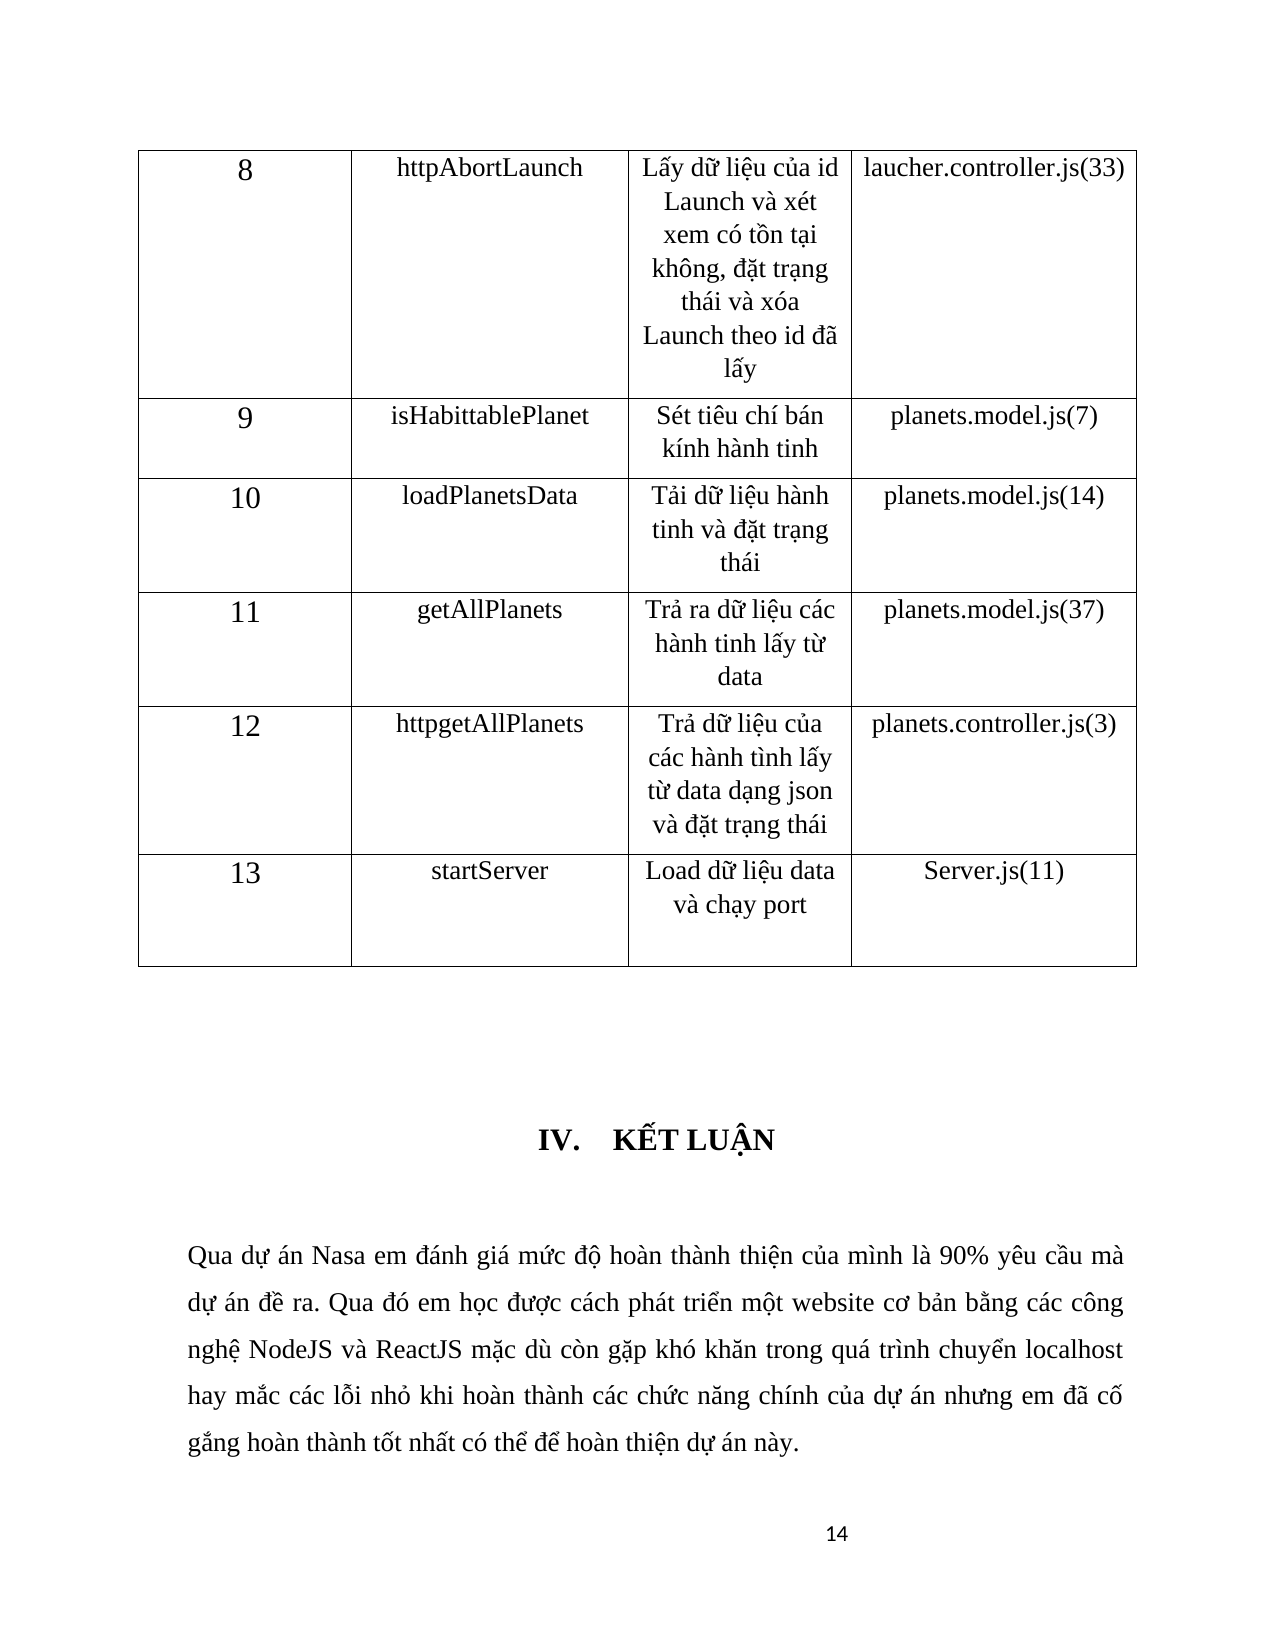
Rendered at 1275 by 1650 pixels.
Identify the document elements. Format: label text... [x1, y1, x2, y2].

table_cell 9 [139, 399, 351, 478]
table_cell 13 [139, 855, 351, 966]
table_cell laucher.controller.js(33) [852, 151, 1136, 398]
table_cell isHabittablePlanet [352, 399, 628, 478]
table_cell Server.js(11) [852, 855, 1136, 966]
table_cell 12 [139, 707, 351, 853]
table_cell startServer [352, 855, 628, 966]
table_cell Tải dữ liệu hành tinh và đặt trạng thái [629, 479, 851, 592]
table_cell Trả dữ liệu của các hành tình lấy từ data dạng json và đặt trạng thái [629, 707, 851, 853]
table_cell Lấy dữ liệu của id Launch và xét xem có tồn tại không, đặt trạng thái và xóa Launch theo id đã lấy [629, 151, 851, 398]
table_cell planets.model.js(7) [852, 399, 1136, 478]
table_cell httpAbortLaunch [352, 151, 628, 398]
table_cell 8 [139, 151, 351, 398]
table_cell planets.controller.js(3) [852, 707, 1136, 853]
table_cell 10 [139, 479, 351, 592]
list KẾT LUẬN [187, 1121, 1125, 1157]
table_cell httpgetAllPlanets [352, 707, 628, 853]
table_cell getAllPlanets [352, 593, 628, 706]
table_cell 11 [139, 593, 351, 706]
table_cell loadPlanetsData [352, 479, 628, 592]
table_cell Sét tiêu chí bán kính hành tinh [629, 399, 851, 478]
table_cell Trả ra dữ liệu các hành tinh lấy từ data [629, 593, 851, 706]
text Qua dự án Nasa em đánh giá mức độ hoàn thành thiện của mình là 90% yêu cầu mà dự án đề ra. Qua đó em học được cách phát triển một website cơ bản bằng các công nghệ NodeJS và ReactJS mặc dù còn gặp khó khăn trong quá trình chuyển localhost hay mắc các lỗi nhỏ khi hoàn thành các chức năng chính của dự án nhưng em đã cố gắng hoàn thành tốt nhất có thể để hoàn thiện dự án này. [187, 1239, 1125, 1457]
table_cell planets.model.js(14) [852, 479, 1136, 592]
table_cell Load dữ liệu data và chạy port [629, 855, 851, 966]
table_cell planets.model.js(37) [852, 593, 1136, 706]
